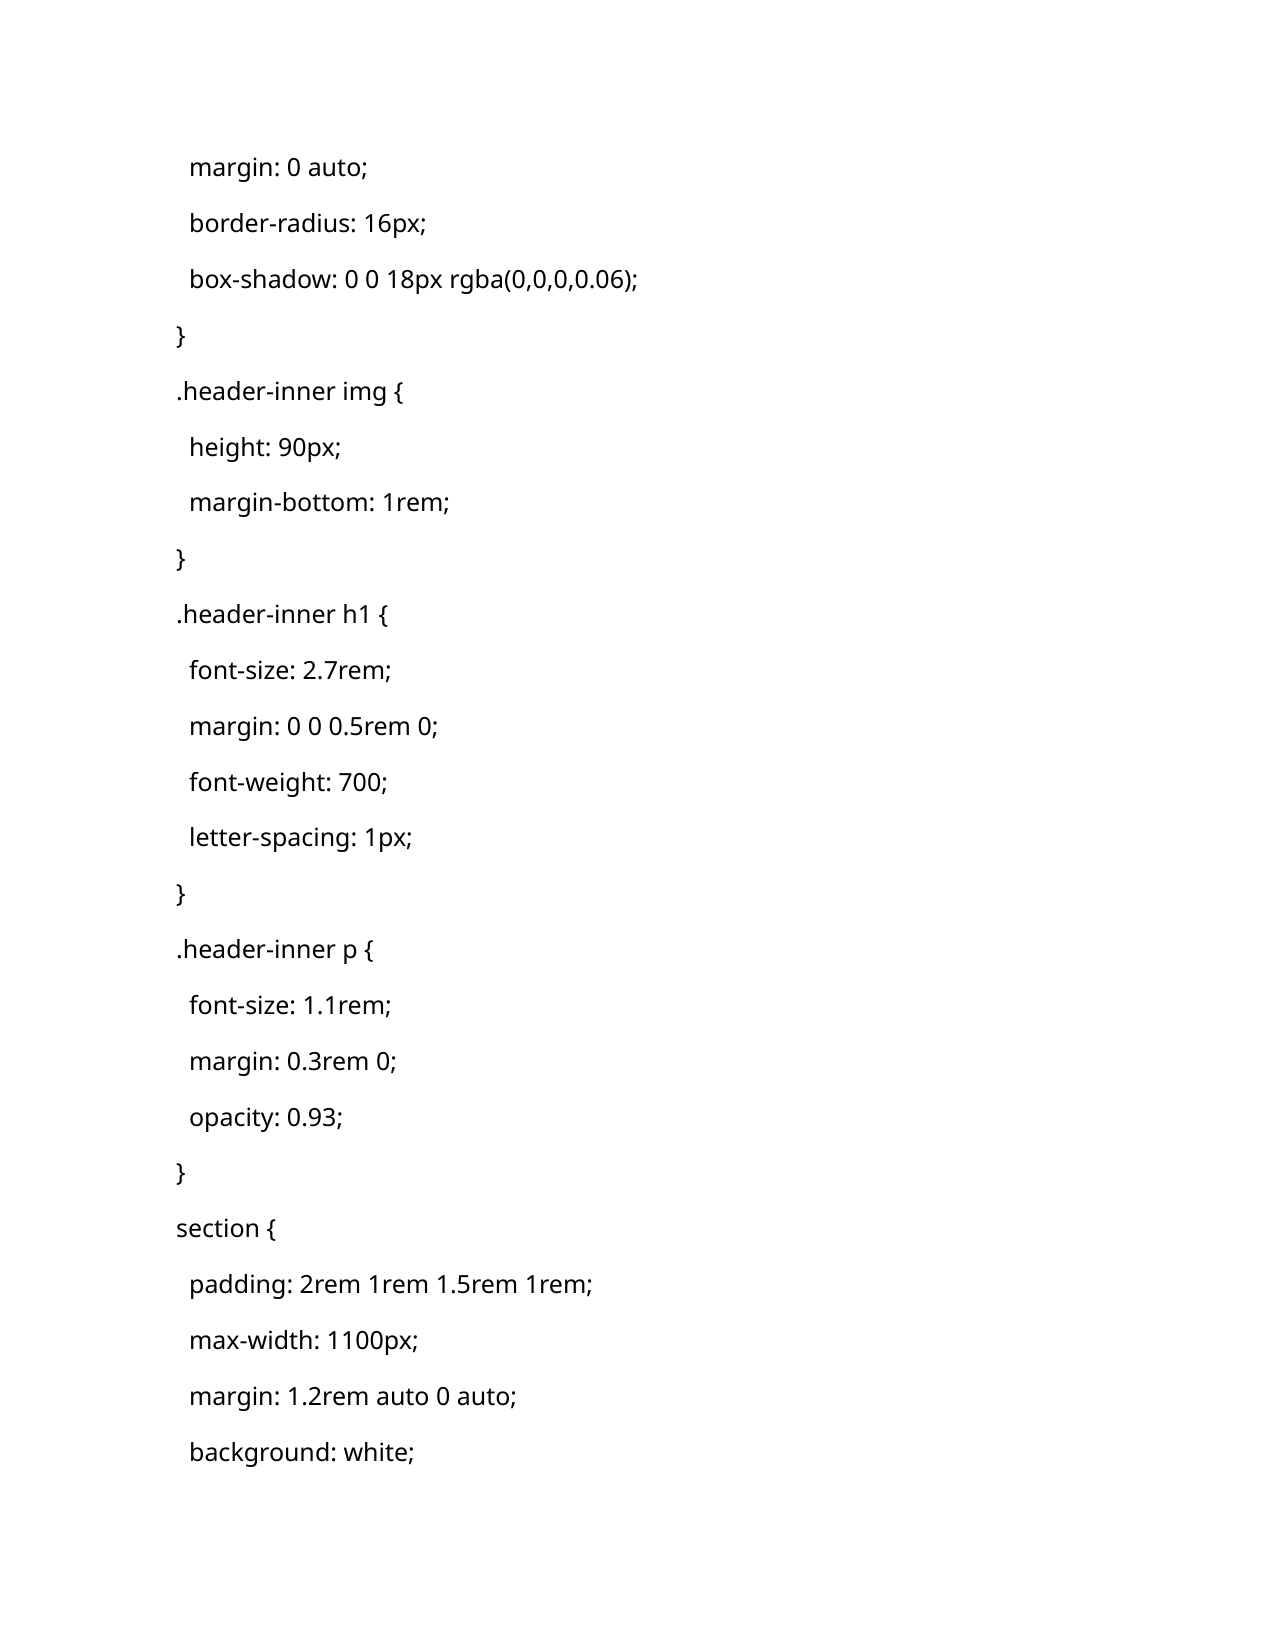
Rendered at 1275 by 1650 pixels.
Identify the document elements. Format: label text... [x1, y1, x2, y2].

text section { [150, 1211, 1125, 1245]
text margin-bottom: 1rem; [150, 485, 1125, 519]
text .header-inner p { [150, 932, 1125, 966]
text opacity: 0.93; [150, 1099, 1125, 1133]
text } [150, 876, 1125, 910]
text } [150, 541, 1125, 575]
text background: white; [150, 1434, 1125, 1468]
text padding: 2rem 1rem 1.5rem 1rem; [150, 1267, 1125, 1301]
text font-weight: 700; [150, 764, 1125, 798]
text height: 90px; [150, 429, 1125, 463]
text letter-spacing: 1px; [150, 820, 1125, 854]
text box-shadow: 0 0 18px rgba(0,0,0,0.06); [150, 262, 1125, 296]
text font-size: 1.1rem; [150, 987, 1125, 1022]
text } [150, 1155, 1125, 1189]
text margin: 1.2rem auto 0 auto; [150, 1378, 1125, 1412]
text font-size: 2.7rem; [150, 652, 1125, 687]
text margin: 0 0 0.5rem 0; [150, 708, 1125, 742]
text .header-inner h1 { [150, 597, 1125, 631]
text } [150, 317, 1125, 352]
text margin: 0 auto; [150, 150, 1125, 184]
text .header-inner img { [150, 373, 1125, 407]
text border-radius: 16px; [150, 206, 1125, 240]
text margin: 0.3rem 0; [150, 1043, 1125, 1077]
text max-width: 1100px; [150, 1322, 1125, 1357]
